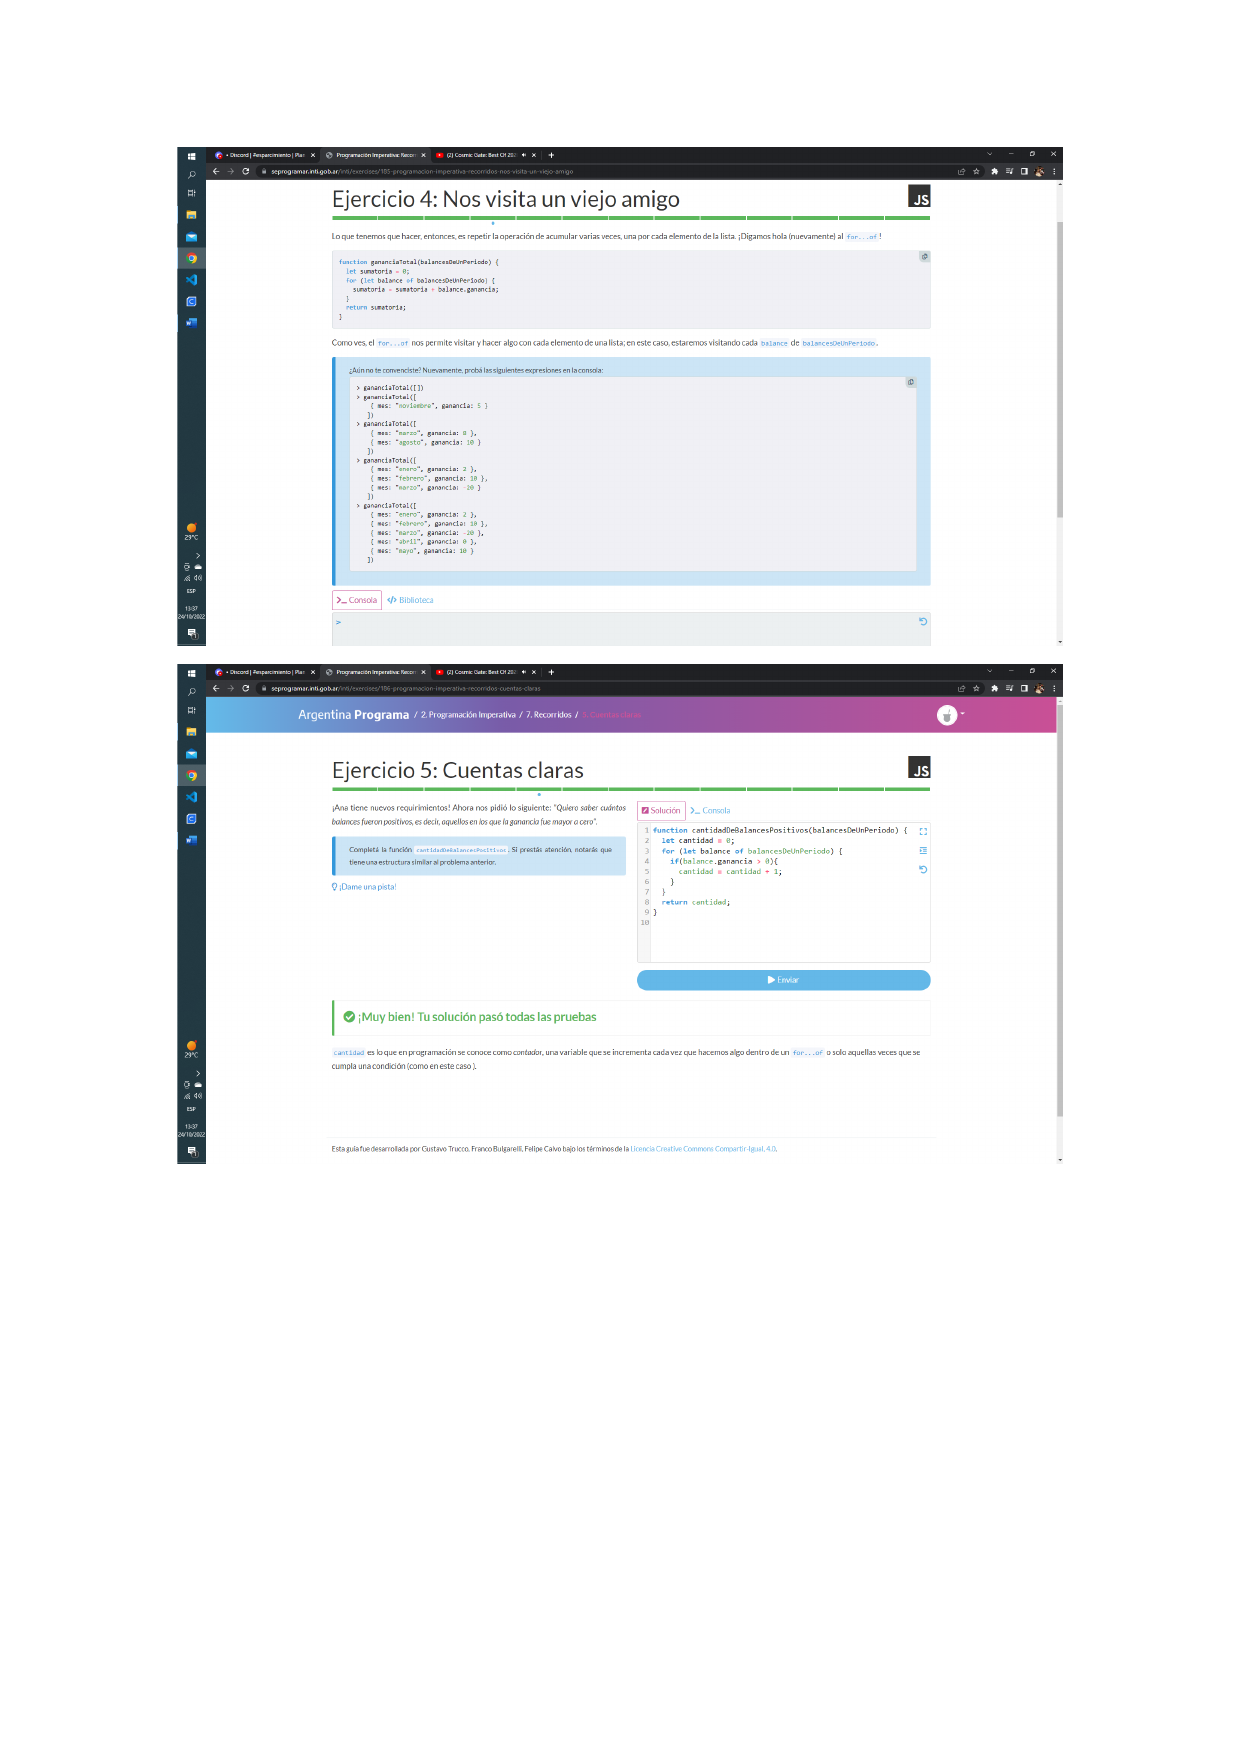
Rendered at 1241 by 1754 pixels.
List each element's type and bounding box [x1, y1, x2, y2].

picture [177, 664, 1063, 1164]
picture [177, 147, 1063, 646]
